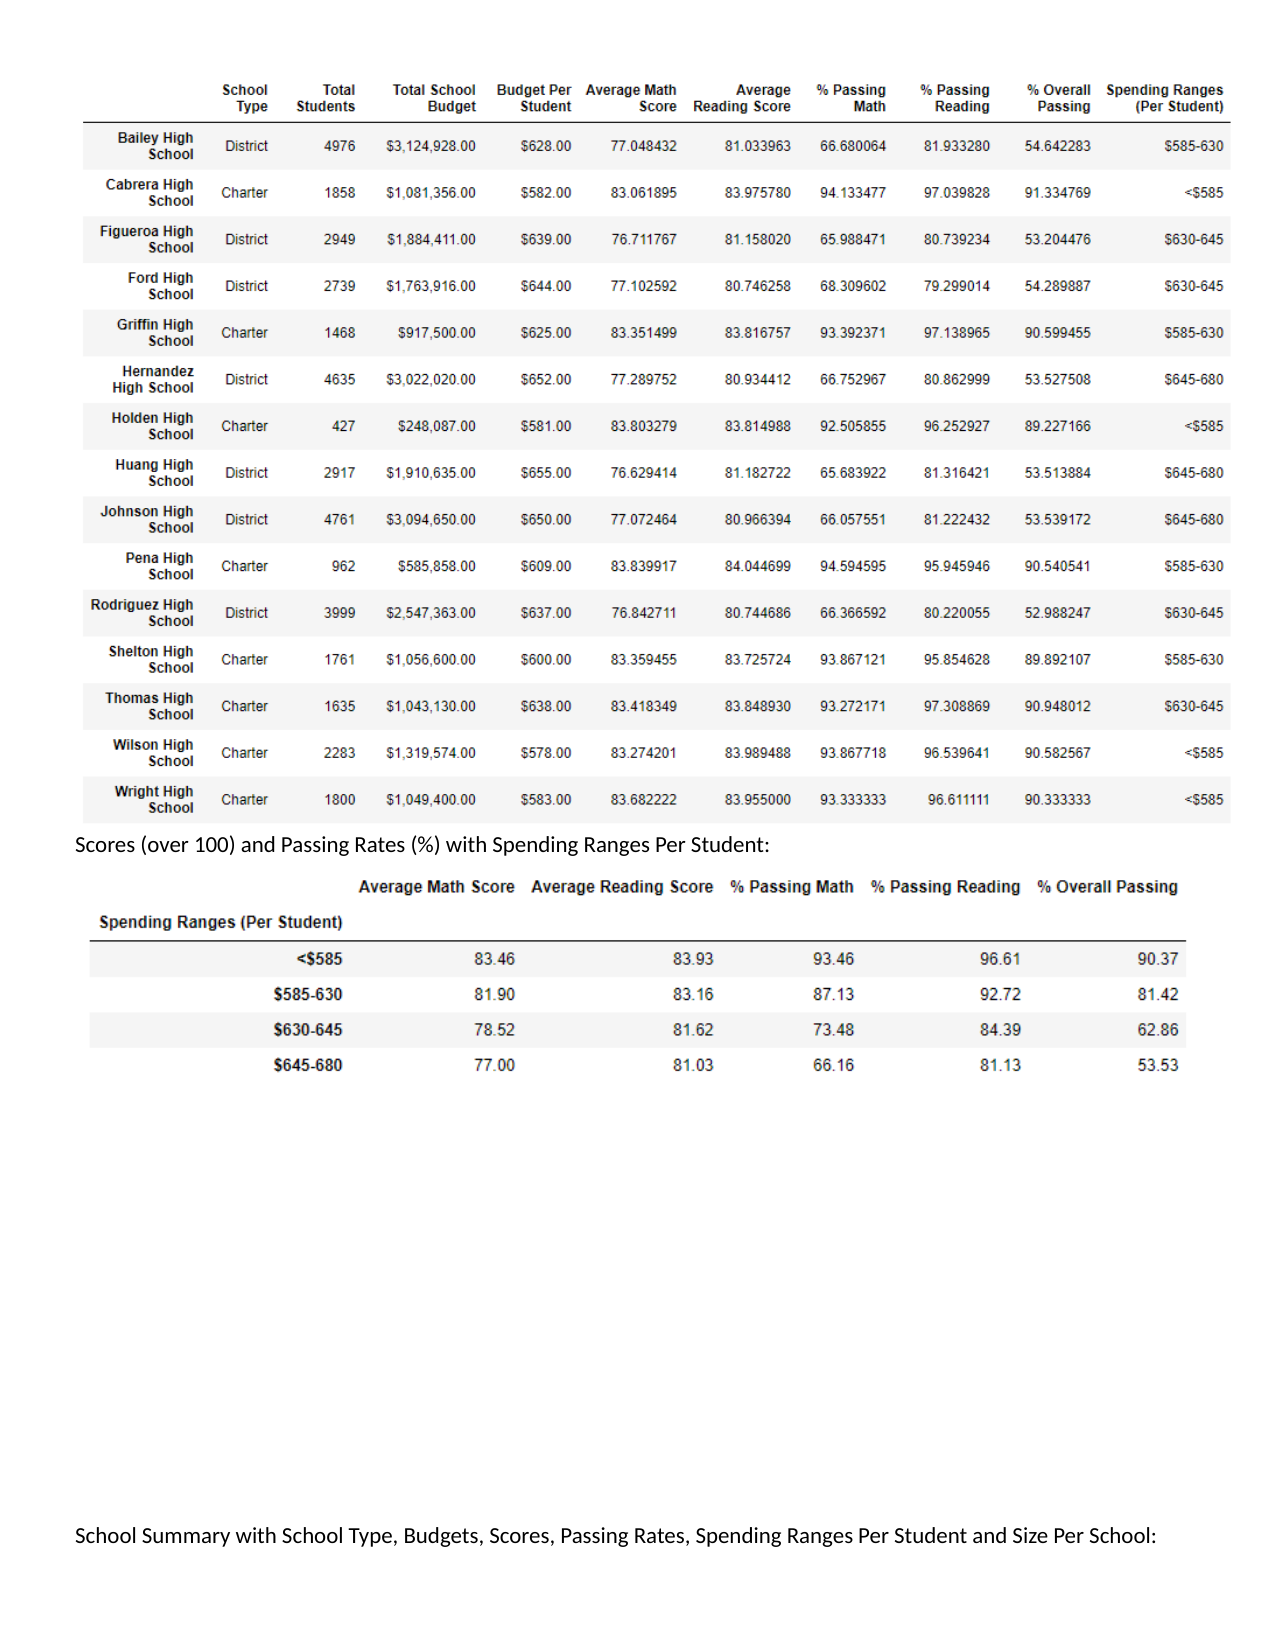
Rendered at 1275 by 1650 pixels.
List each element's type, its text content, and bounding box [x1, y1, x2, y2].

text School Summary with School Type, Budgets, Scores, Passing Rates, Spending Ranges Per Student and Size Per School: [75, 1522, 1200, 1550]
picture [75, 860, 1208, 1097]
text Scores (over 100) and Passing Rates (%) with Spending Ranges Per Student: [75, 830, 1200, 858]
picture [75, 75, 1240, 828]
